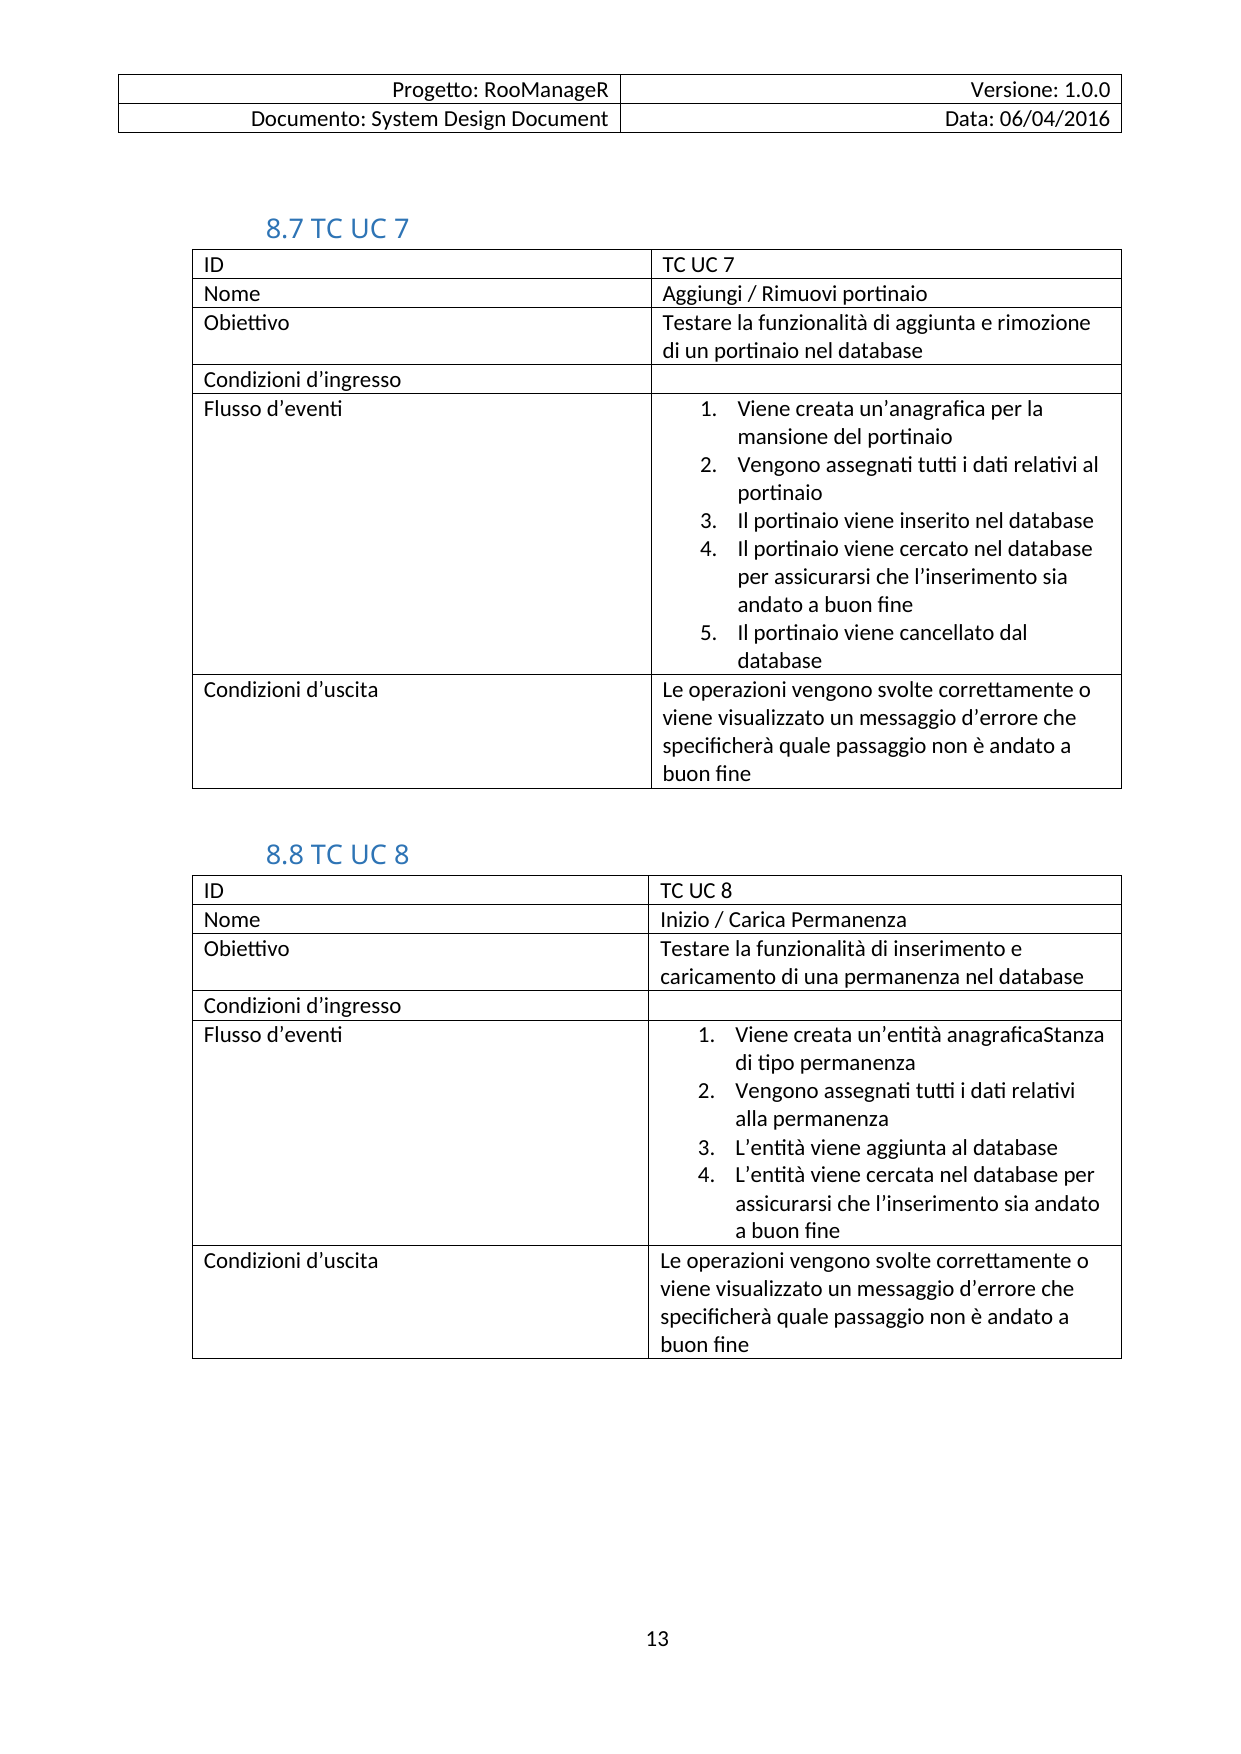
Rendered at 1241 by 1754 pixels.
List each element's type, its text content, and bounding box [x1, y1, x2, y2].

table_cell Obiettivo [193, 308, 651, 364]
table_cell Condizioni d’ingresso [193, 991, 648, 1019]
table_cell Nome [193, 279, 651, 307]
table_cell Obiettivo [193, 934, 648, 990]
table_cell Flusso d’eventi [193, 394, 651, 674]
subtitle 8.8 TC UC 8 [192, 835, 1122, 872]
table_header ID [193, 876, 648, 904]
table_header TC UC 7 [652, 250, 1121, 278]
table_header TC UC 8 [649, 876, 1121, 904]
table_cell Viene creata un’entità anagraficaStanza di tipo permanenza Vengono assegnati tutti i dati relativi alla permanenza L’entità viene aggiunta al database L’entità viene cercata nel database per assicurarsi che l’inserimento sia andato a buon fine [649, 1021, 1121, 1245]
subtitle 8.7 TC UC 7 [192, 209, 1122, 246]
table_cell [652, 365, 1121, 393]
table_cell Flusso d’eventi [193, 1021, 648, 1245]
table_cell Testare la funzionalità di aggiunta e rimozione di un portinaio nel database [652, 308, 1121, 364]
table_cell Nome [193, 905, 648, 933]
table_cell Condizioni d’uscita [193, 675, 651, 787]
table_cell Condizioni d’ingresso [193, 365, 651, 393]
table_header ID [193, 250, 651, 278]
table_cell Condizioni d’uscita [193, 1246, 648, 1358]
table_cell Le operazioni vengono svolte correttamente o viene visualizzato un messaggio d’errore che specificherà quale passaggio non è andato a buon fine [652, 675, 1121, 787]
table_cell Aggiungi / Rimuovi portinaio [652, 279, 1121, 307]
table_cell Testare la funzionalità di inserimento e caricamento di una permanenza nel database [649, 934, 1121, 990]
table_cell Viene creata un’anagrafica per la mansione del portinaio Vengono assegnati tutti i dati relativi al portinaio Il portinaio viene inserito nel database Il portinaio viene cercato nel database per assicurarsi che l’inserimento sia andato a buon fine Il portinaio viene cancellato dal database [652, 394, 1121, 674]
table_cell [649, 991, 1121, 1019]
table_cell Inizio / Carica Permanenza [649, 905, 1121, 933]
table_cell Le operazioni vengono svolte correttamente o viene visualizzato un messaggio d’errore che specificherà quale passaggio non è andato a buon fine [649, 1246, 1121, 1358]
